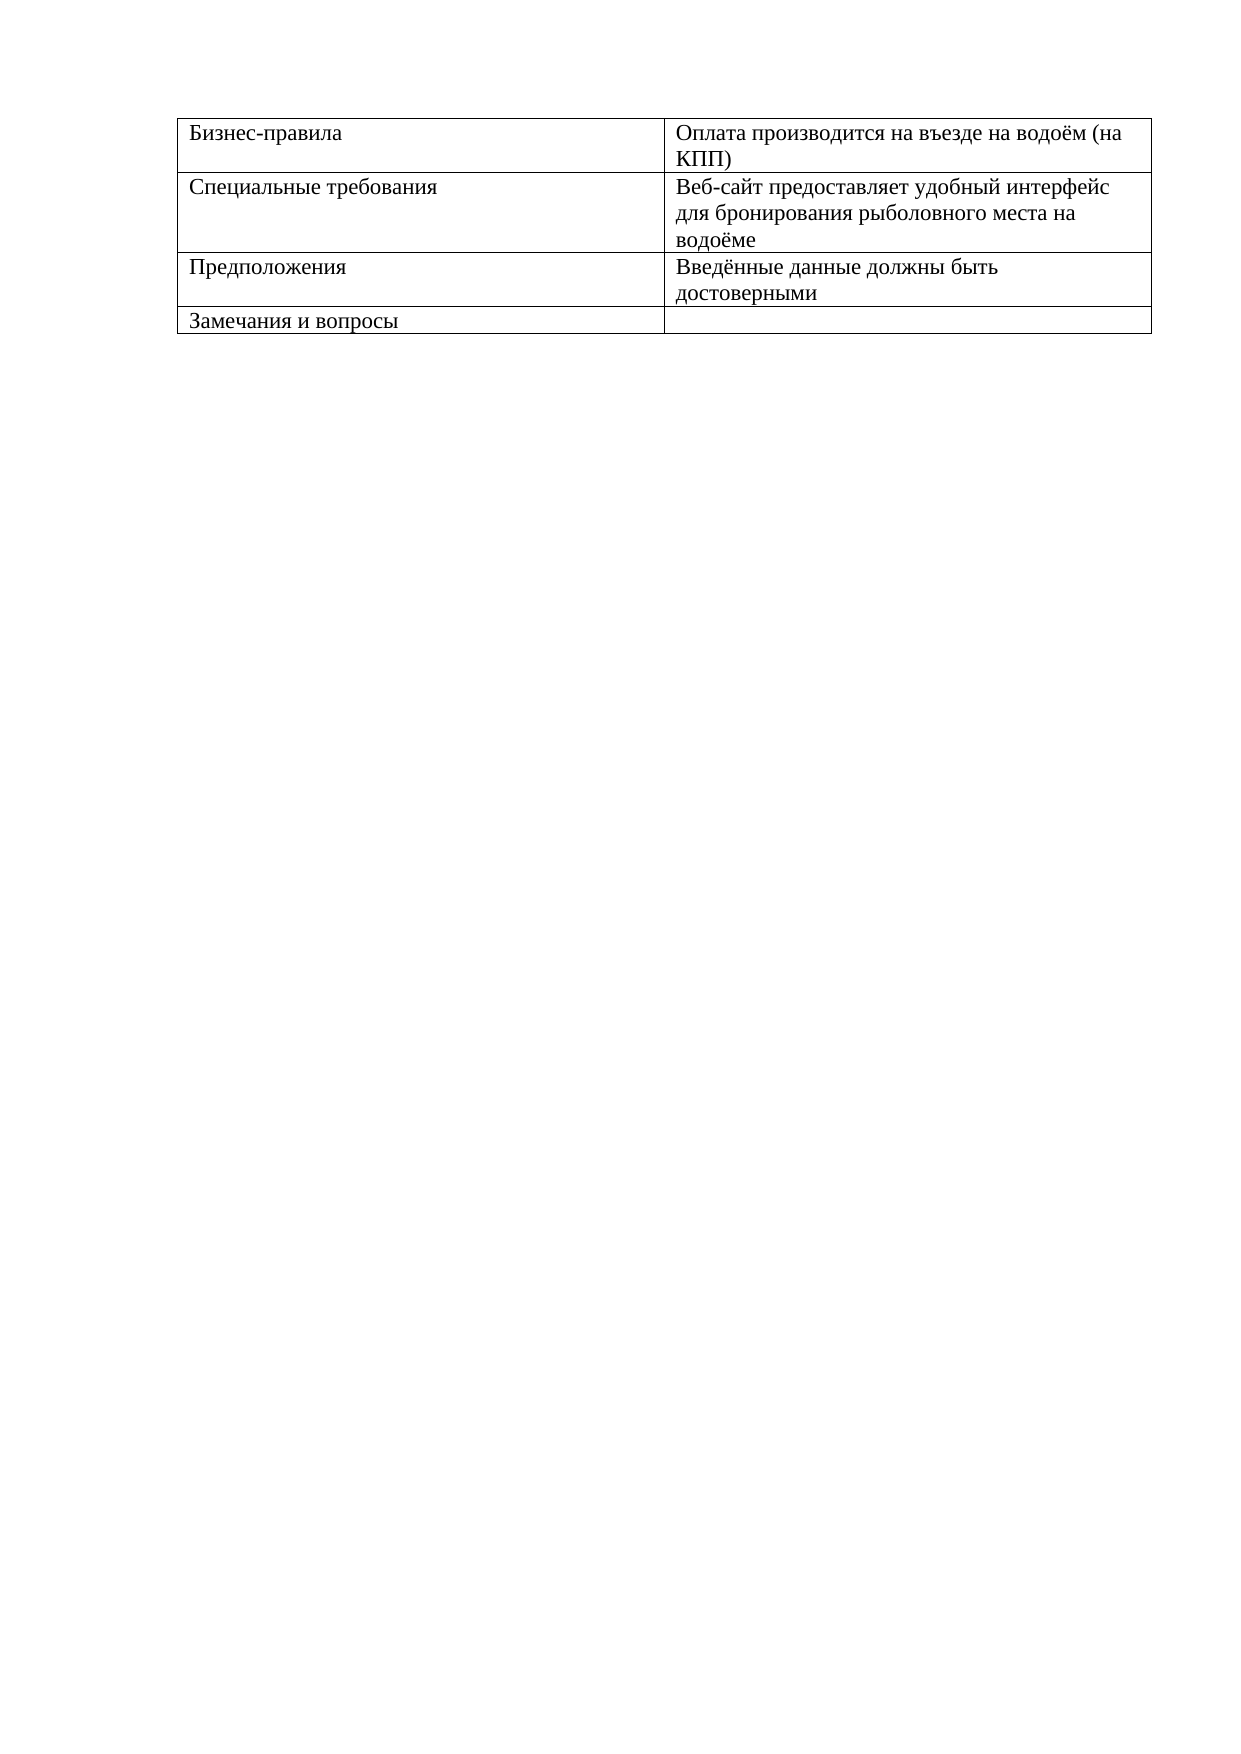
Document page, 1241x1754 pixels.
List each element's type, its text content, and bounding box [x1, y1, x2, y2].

table_cell [665, 307, 1151, 333]
table_cell Веб-сайт предоставляет удобный интерфейс для бронирования рыболовного места на водоёме [665, 173, 1151, 252]
table_cell Замечания и вопросы [178, 307, 664, 333]
table_cell Бизнес-правила [178, 119, 664, 172]
table_cell Оплата производится на въезде на водоём (на КПП) [665, 119, 1151, 172]
table_cell Введённые данные должны быть достоверными [665, 253, 1151, 306]
table_cell Предположения [178, 253, 664, 306]
table_cell Специальные требования [178, 173, 664, 252]
